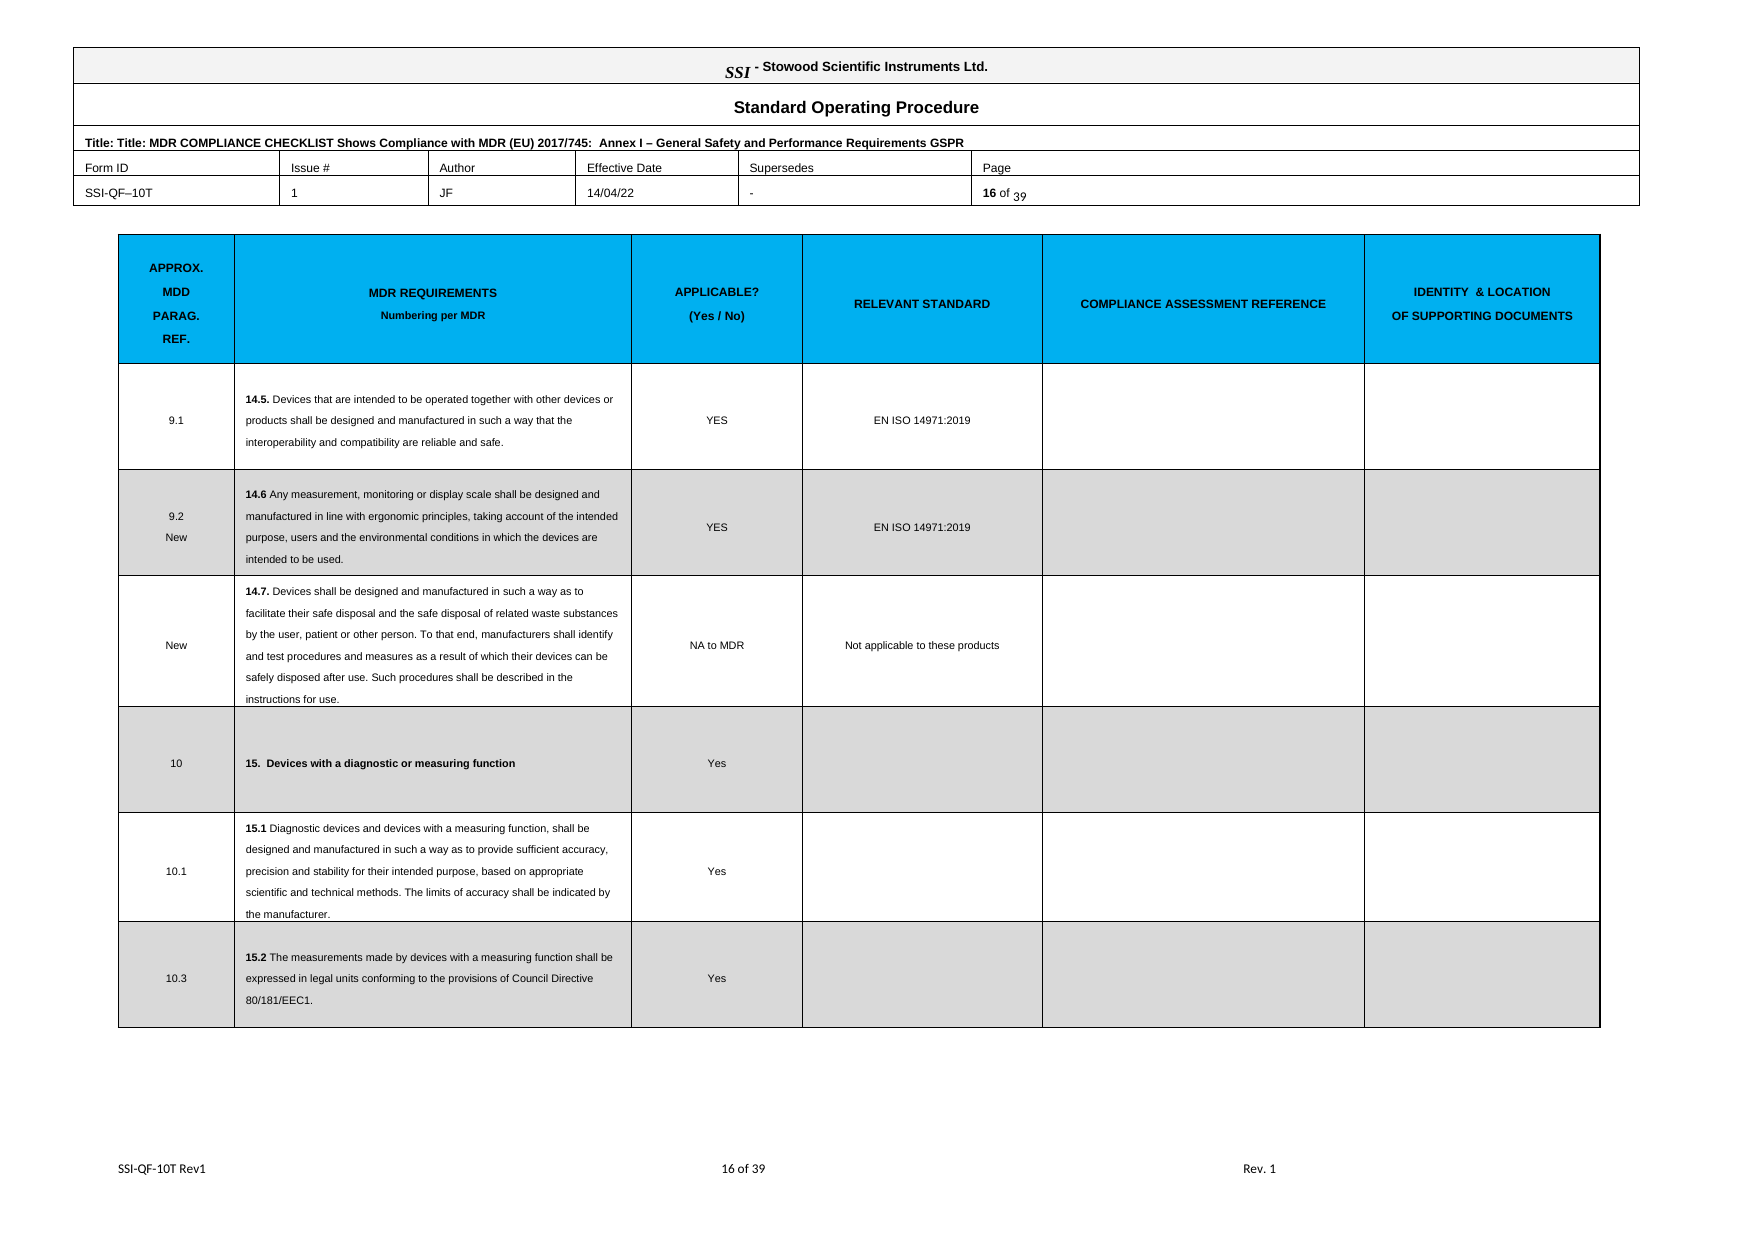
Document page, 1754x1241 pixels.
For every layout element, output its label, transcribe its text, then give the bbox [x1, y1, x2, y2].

table_cell [1365, 470, 1599, 575]
table_header APPROX. MDD PARAG. REF. [119, 235, 234, 363]
table_cell 15. Devices with a diagnostic or measuring function [235, 707, 631, 812]
table_cell NA [632, 576, 802, 706]
table_cell EN ISO 14971:2019 [803, 470, 1042, 575]
table_cell Yes [632, 922, 802, 1027]
table_cell Yes [632, 813, 802, 921]
table_cell [1043, 364, 1364, 469]
table_cell Not applicable to these products [803, 576, 1042, 706]
table_cell [1043, 707, 1364, 812]
table_cell [1043, 813, 1364, 921]
table_cell [1365, 707, 1599, 812]
table_cell 15.1 Diagnostic devices and devices with a measuring function, shall be designed and manufactured in such a way as to provide sufficient accuracy, precision and stability for their intended purpose, based on appropriate scientific and technical methods. The limits of accuracy shall be indicated by the manufacturer. [235, 813, 631, 921]
table_cell 9.1 [119, 364, 234, 469]
table_cell 15.2 The measurements made by devices with a measuring function shall be expressed in legal units conforming to the provisions of Council Directive 80/181/EEC1. [235, 922, 631, 1027]
table_cell [1365, 576, 1599, 706]
table_header APPLICABLE? (Yes / No) [632, 235, 802, 363]
table_cell 14.7. Devices shall be designed and manufactured in such a way as to facilitate their safe disposal and the safe disposal of related waste substances by the user, patient or other person. To that end, manufacturers shall identify and test procedures and measures as a result of which their devices can be safely disposed after use. Such procedures shall be described in the instructions for use. [235, 576, 631, 706]
table_cell [1365, 364, 1599, 469]
table_cell 14.5. Devices that are intended to be operated together with other devices or products shall be designed and manufactured in such a way that the interoperability and compatibility are reliable and safe. [235, 364, 631, 469]
table_cell 9.2 New [119, 470, 234, 575]
table_cell [1043, 922, 1364, 1027]
table_cell New [119, 576, 234, 706]
table_cell [803, 707, 1042, 812]
table_cell [803, 922, 1042, 1027]
table_cell EN ISO 14971:2019 [803, 364, 1042, 469]
table_cell 10.1 [119, 813, 234, 921]
table_header RELEVANT STANDARD [803, 235, 1042, 363]
table_cell Yes [632, 707, 802, 812]
table_header COMPLIANCE ASSESSMENT REFERENCE [1043, 235, 1364, 363]
table_cell [1365, 922, 1599, 1027]
table_header IDENTITY & LOCATION OF SUPPORTING DOCUMENTS [1365, 235, 1599, 363]
table_cell [1043, 576, 1364, 706]
table_cell [803, 813, 1042, 921]
table_cell [1365, 813, 1599, 921]
table_cell 14.6 Any measurement, monitoring or display scale shall be designed and manufactured in line with ergonomic principles, taking account of the intended purpose, users and the environmental conditions in which the devices are intended to be used. [235, 470, 631, 575]
table_header MDR REQUIREMENTS Numbering per MDR [235, 235, 631, 363]
table_cell YES [632, 364, 802, 469]
table_cell [1043, 470, 1364, 575]
table_cell YES [632, 470, 802, 575]
table_cell 10.3 [119, 922, 234, 1027]
table_cell 10 [119, 707, 234, 812]
